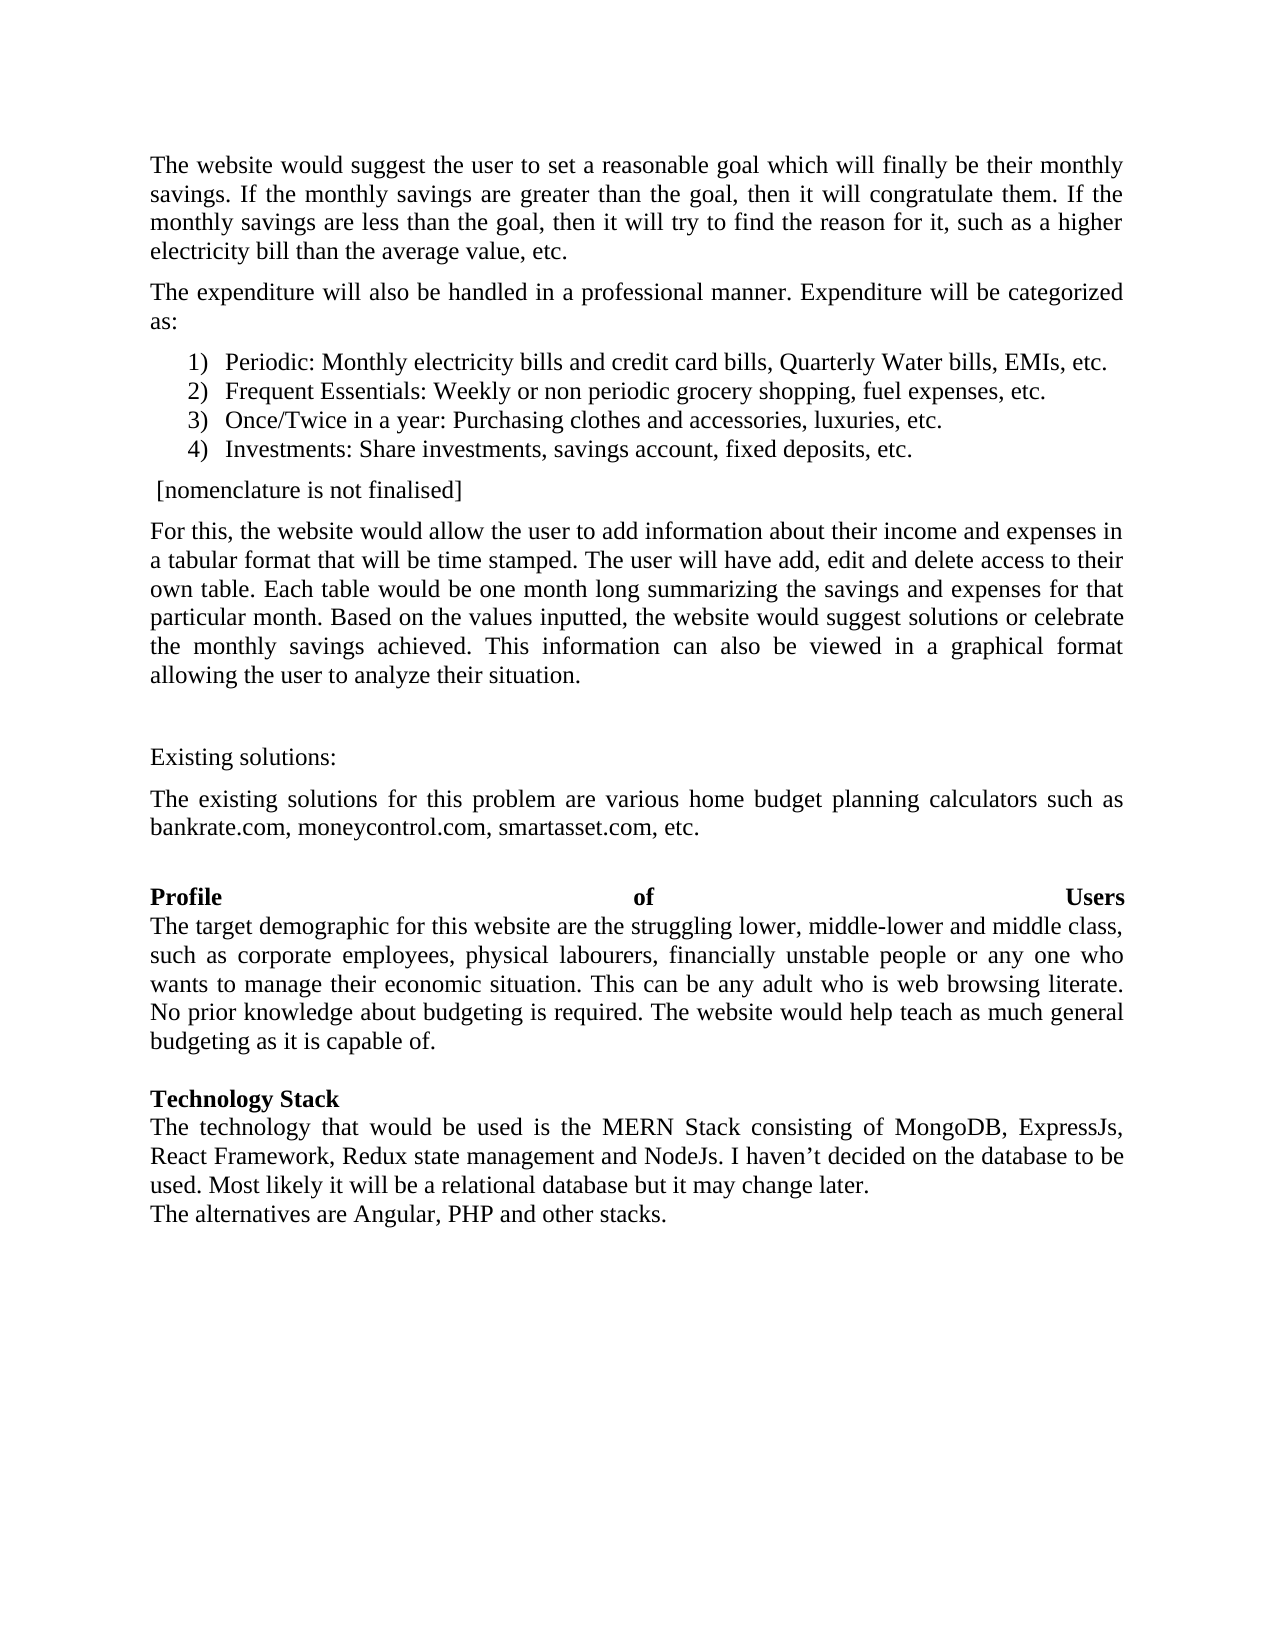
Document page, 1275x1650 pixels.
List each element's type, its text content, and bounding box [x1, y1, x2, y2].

text [nomenclature is not finalised] [150, 475, 1125, 504]
text The existing solutions for this problem are various home budget planning calculators such as bankrate.com, moneycontrol.com, smartasset.com, etc. [150, 784, 1125, 841]
list Investments: Share investments, savings account, fixed deposits, etc. [187, 434, 1125, 462]
text The website would suggest the user to set a reasonable goal which will finally be their monthly savings. If the monthly savings are greater than the goal, then it will congratulate them. If the monthly savings are less than the goal, then it will try to find the reason for it, such as a higher electricity bill than the average value, etc. [150, 150, 1125, 265]
text Profile of Users The target demographic for this website are the struggling lower, middle-lower and middle class, such as corporate employees, physical labourers, financially unstable people or any one who wants to manage their economic situation. This can be any adult who is web browsing literate. No prior knowledge about budgeting is required. The website would help teach as much general budgeting as it is capable of. [150, 882, 1125, 1055]
text The expenditure will also be handled in a professional manner. Expenditure will be categorized as: [150, 277, 1125, 335]
text Existing solutions: [150, 742, 1125, 771]
text For this, the website would allow the user to add information about their income and expenses in a tabular format that will be time stamped. The user will have add, edit and delete access to their own table. Each table would be one month long summarizing the savings and expenses for that particular month. Based on the values inputted, the website would suggest solutions or celebrate the monthly savings achieved. This information can also be viewed in a graphical format allowing the user to analyze their situation. [150, 516, 1125, 689]
list Frequent Essentials: Weekly or non periodic grocery shopping, fuel expenses, etc. [187, 376, 1125, 405]
text The technology that would be used is the MERN Stack consisting of MongoDB, ExpressJs, React Framework, Redux state management and NodeJs. I haven’t decided on the database to be used. Most likely it will be a relational database but it may change later. [150, 1112, 1125, 1199]
text The alternatives are Angular, PHP and other stacks. [150, 1199, 1125, 1227]
text Technology Stack [150, 1084, 1125, 1112]
list Periodic: Monthly electricity bills and credit card bills, Quarterly Water bills, EMIs, etc. [187, 347, 1125, 376]
list Once/Twice in a year: Purchasing clothes and accessories, luxuries, etc. [187, 405, 1125, 434]
